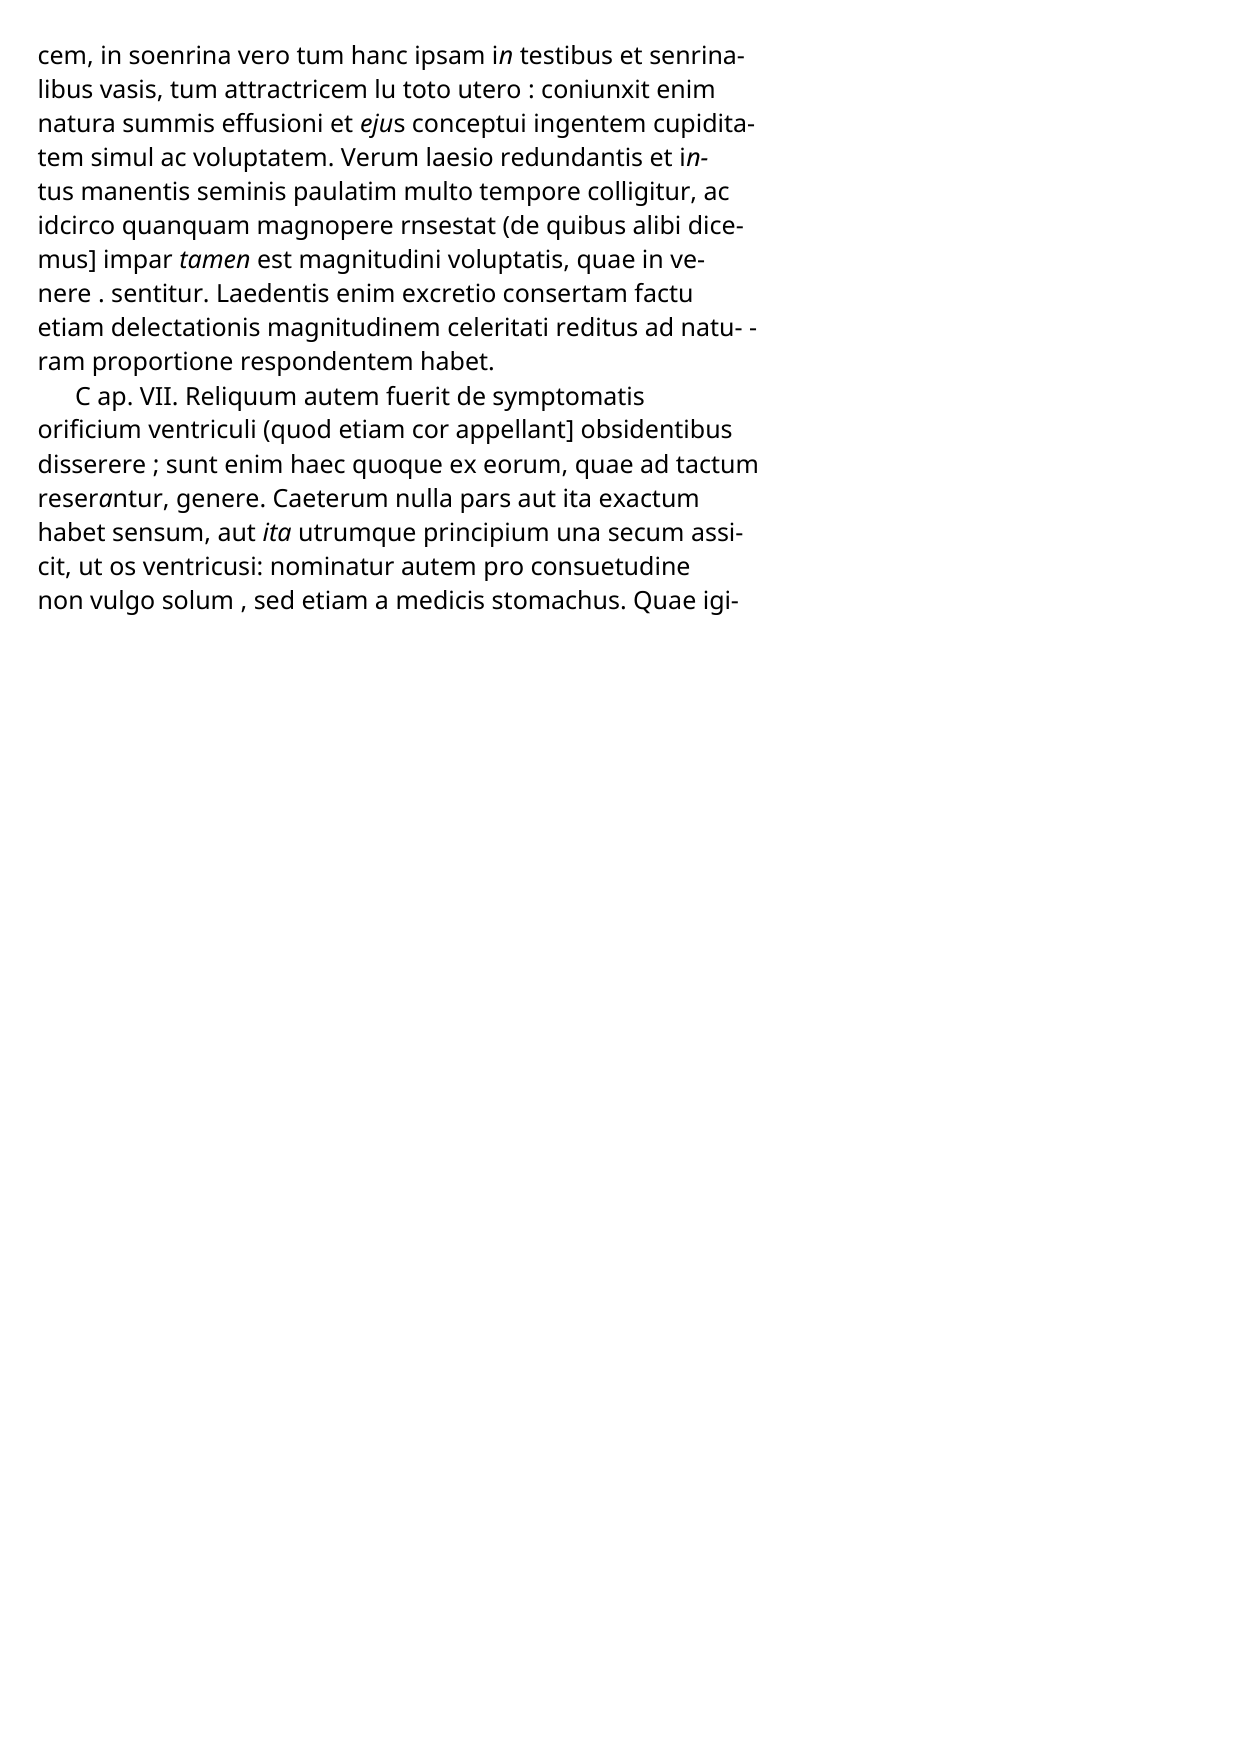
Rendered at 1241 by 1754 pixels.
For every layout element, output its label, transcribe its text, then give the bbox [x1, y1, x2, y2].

text C ap. VII. Reliquum autem fuerit de symptomatis orificium ventriculi (quod etiam cor appellant] obsidentibus disserere ; sunt enim haec quoque ex eorum, quae ad tactum reserantur, genere. Caeterum nulla pars aut ita exactum habet sensum, aut ita utrumque principium una secum assi- cit, ut os ventricusi: nominatur autem pro consuetudine non vulgo solum , sed etiam a medicis stomachus. Quae igi- [37, 378, 1203, 617]
text cem, in soenrina vero tum hanc ipsam in testibus et senrina- libus vasis, tum attractricem lu toto utero : coniunxit enim natura summis effusioni et ejus conceptui ingentem cupidita- tem simul ac voluptatem. Verum laesio redundantis et in- tus manentis seminis paulatim multo tempore colligitur, ac idcirco quanquam magnopere rnsestat (de quibus alibi dice- mus] impar tamen est magnitudini voluptatis, quae in ve- nere . sentitur. Laedentis enim excretio consertam factu etiam delectationis magnitudinem celeritati reditus ad natu- - ram proportione respondentem habet. [37, 37, 1203, 378]
